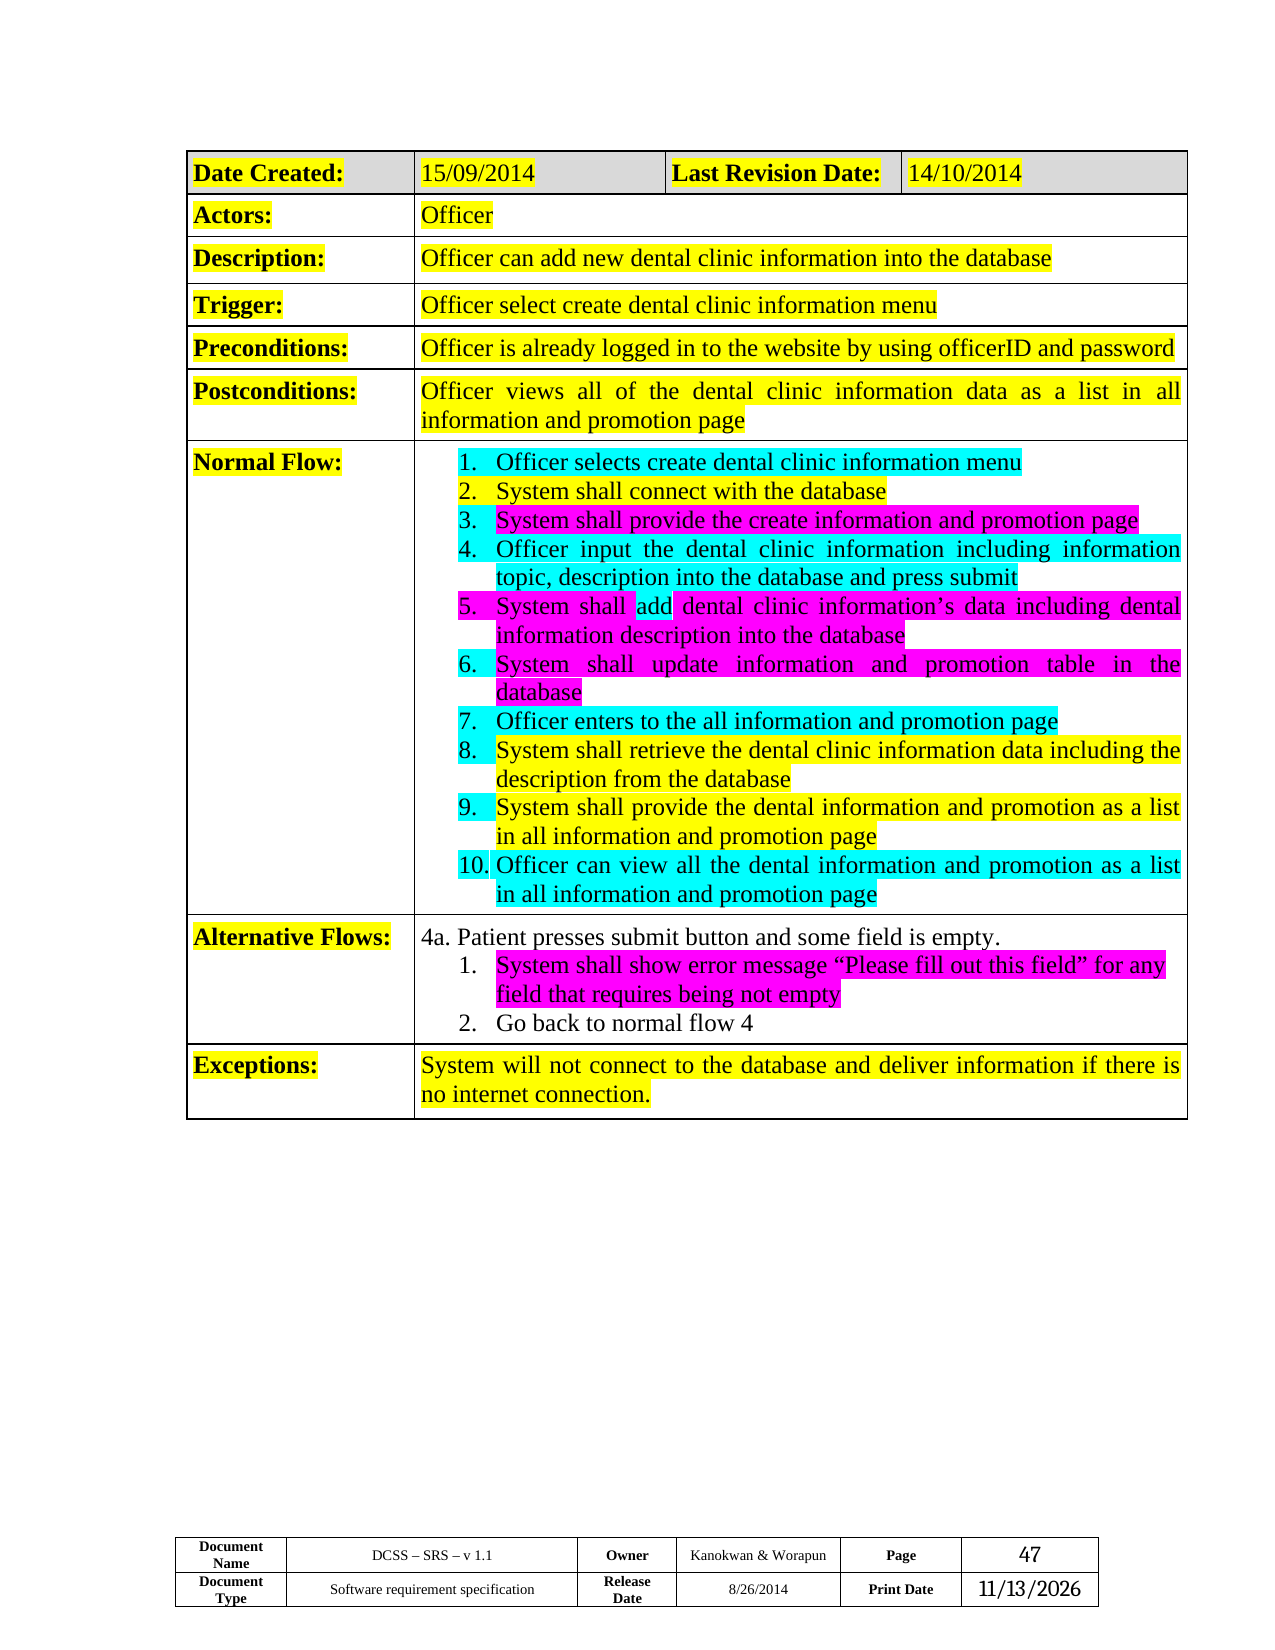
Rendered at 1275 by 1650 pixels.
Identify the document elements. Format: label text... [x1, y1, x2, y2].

table_cell Preconditions: [188, 327, 414, 368]
table_cell 4a. Patient presses submit button and some field is empty. System shall show error message “Please fill out this field” for any field that requires being not empty Go back to normal flow 4 [415, 915, 1187, 1043]
table_cell 14/10/2014 [902, 152, 1187, 193]
table_cell 15/09/2014 [415, 152, 665, 193]
table_cell Actors: [188, 195, 414, 236]
table_cell Last Revision Date: [666, 152, 901, 193]
table_cell Officer can add new dental clinic information into the database [415, 237, 1187, 282]
table_cell System will not connect to the database and deliver information if there is no internet connection. [415, 1045, 1187, 1118]
table_cell Officer is already logged in to the website by using officerID and password [415, 327, 1187, 368]
table_cell Officer select create dental clinic information menu [415, 284, 1187, 325]
table_cell Exceptions: [188, 1045, 414, 1118]
table_cell Description: [188, 237, 414, 282]
table_cell Alternative Flows: [188, 915, 414, 1043]
table_cell Postconditions: [188, 370, 414, 440]
table_cell Trigger: [188, 284, 414, 325]
table_cell Officer selects create dental clinic information menu System shall connect with the database System shall provide the create information and promotion page Officer input the dental clinic information including information topic, description into the database and press submit System shall add dental clinic information’s data including dental information description into the database System shall update information and promotion table in the database Officer enters to the all information and promotion page System shall retrieve the dental clinic information data including the description from the database System shall provide the dental information and promotion as a list in all information and promotion page Officer can view all the dental information and promotion as a list in all information and promotion page [415, 441, 1187, 914]
table_cell Normal Flow: [188, 441, 414, 914]
table_cell Officer views all of the dental clinic information data as a list in all information and promotion page [415, 370, 1187, 440]
table_cell Date Created: [188, 152, 414, 193]
table_cell Officer [415, 195, 1187, 236]
